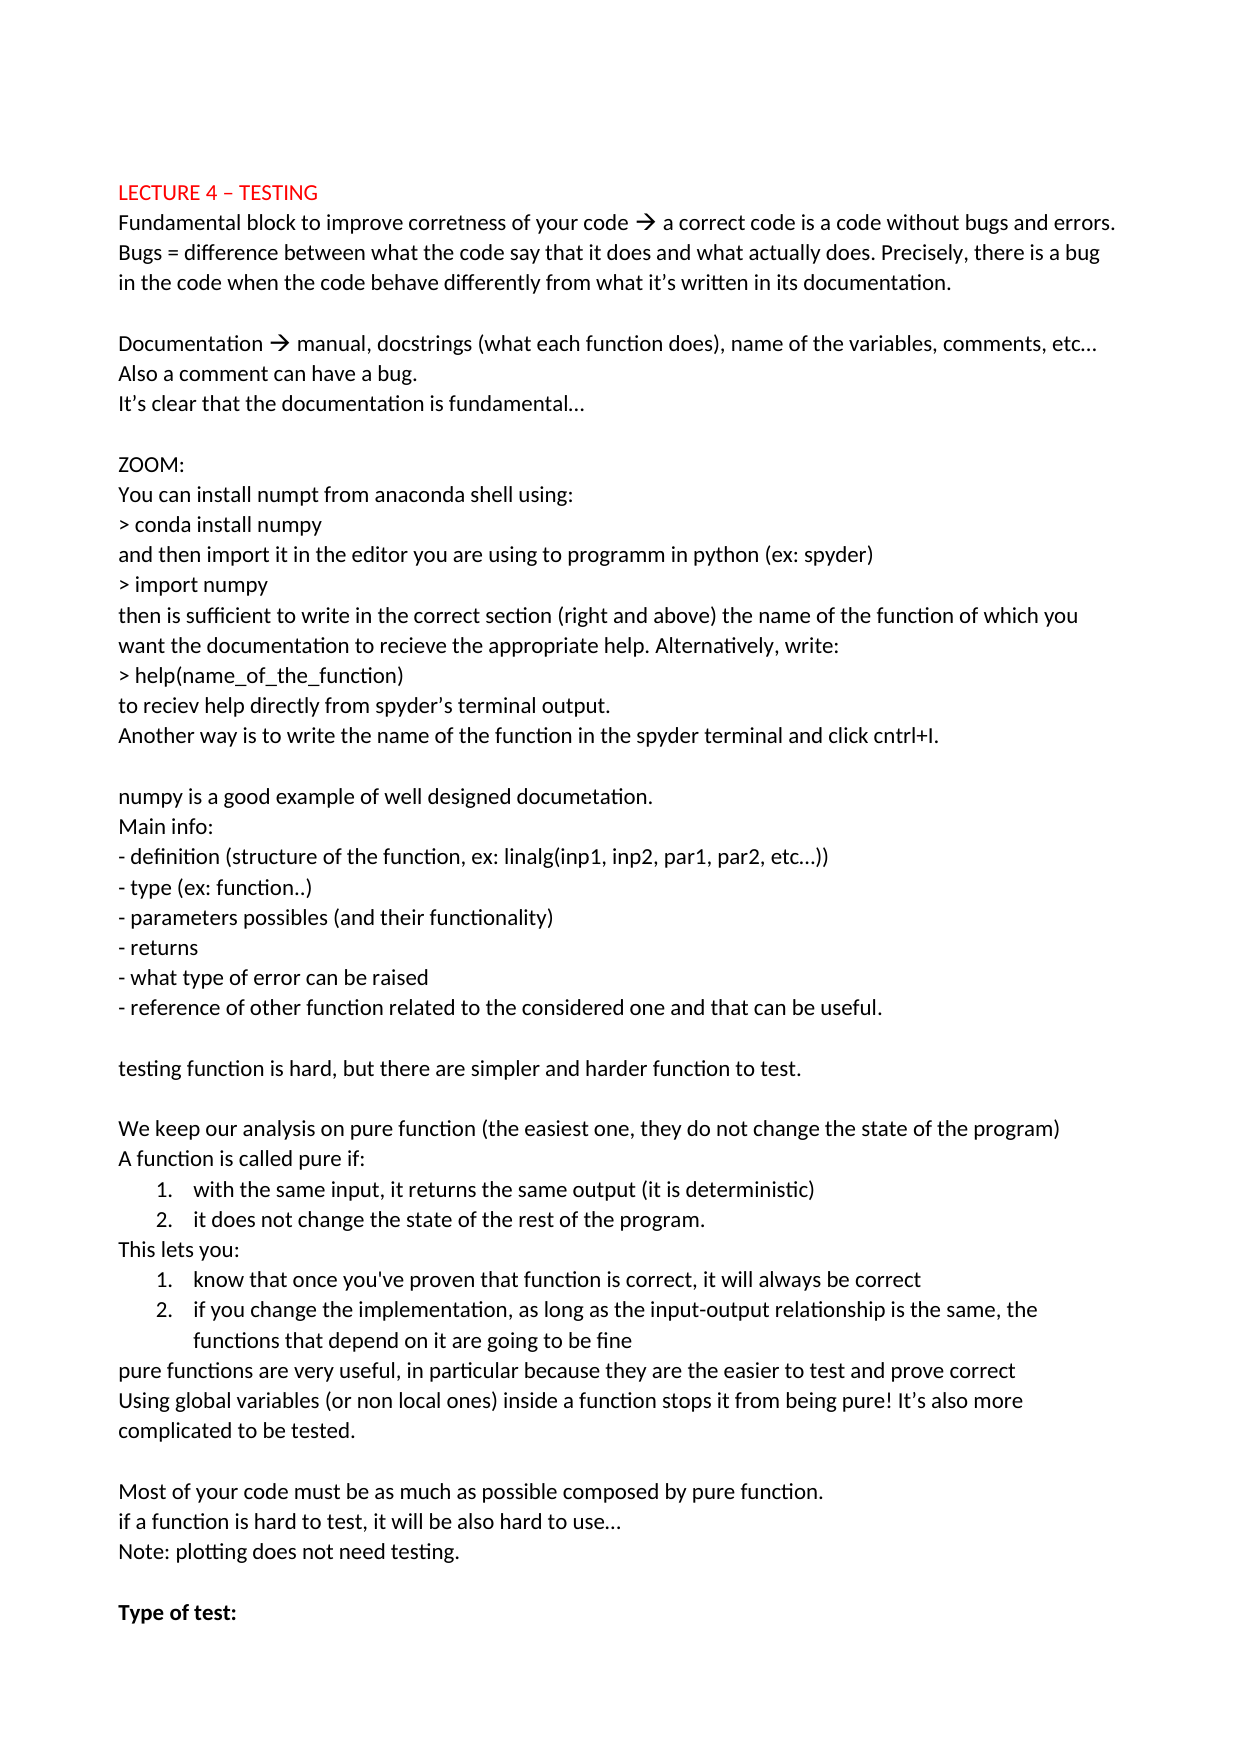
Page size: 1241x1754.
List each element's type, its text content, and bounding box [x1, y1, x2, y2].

text > conda install numpy [118, 510, 1122, 538]
text Documentation manual, docstrings (what each function does), name of the variables, comments, etc… [118, 329, 1122, 357]
text numpy is a good example of well designed documetation. [118, 782, 1122, 810]
text Note: plotting does not need testing. [118, 1537, 1122, 1565]
text - what type of error can be raised [118, 963, 1122, 991]
text and then import it in the editor you are using to programm in python (ex: spyder) [118, 540, 1122, 568]
list it does not change the state of the rest of the program. [156, 1205, 1122, 1233]
list know that once you've proven that function is correct, it will always be correct [156, 1265, 1122, 1293]
text Also a comment can have a bug. [118, 359, 1122, 387]
text Another way is to write the name of the function in the spyder terminal and click cntrl+I. [118, 722, 1122, 749]
text > import numpy [118, 571, 1122, 598]
text - parameters possibles (and their functionality) [118, 903, 1122, 931]
text ZOOM: [118, 450, 1122, 478]
text to reciev help directly from spyder’s terminal output. [118, 691, 1122, 719]
text This lets you: [118, 1235, 1122, 1263]
text We keep our analysis on pure function (the easiest one, they do not change the state of the program) [118, 1114, 1122, 1142]
text LECTURE 4 – TESTING [118, 178, 1122, 206]
text > help(name_of_the_function) [118, 661, 1122, 689]
text Main info: [118, 812, 1122, 840]
text - reference of other function related to the considered one and that can be useful. [118, 993, 1122, 1021]
text - returns [118, 933, 1122, 961]
text - type (ex: function..) [118, 873, 1122, 901]
list with the same input, it returns the same output (it is deterministic) [156, 1175, 1122, 1203]
text It’s clear that the documentation is fundamental… [118, 389, 1122, 417]
text Most of your code must be as much as possible composed by pure function. [118, 1477, 1122, 1505]
list if you change the implementation, as long as the input-output relationship is the same, the functions that depend on it are going to be fine [156, 1296, 1122, 1354]
text Type of test: [118, 1598, 1122, 1626]
text testing function is hard, but there are simpler and harder function to test. [118, 1054, 1122, 1082]
text pure functions are very useful, in particular because they are the easier to test and prove correct [118, 1356, 1122, 1384]
text A function is called pure if: [118, 1144, 1122, 1172]
text Fundamental block to improve corretness of your code a correct code is a code without bugs and errors. [118, 208, 1122, 236]
text - definition (structure of the function, ex: linalg(inp1, inp2, par1, par2, etc…)) [118, 842, 1122, 870]
text then is sufficient to write in the correct section (right and above) the name of the function of which you want the documentation to recieve the appropriate help. Alternatively, write: [118, 601, 1122, 659]
text Using global variables (or non local ones) inside a function stops it from being pure! It’s also more complicated to be tested. [118, 1386, 1122, 1444]
text Bugs = difference between what the code say that it does and what actually does. Precisely, there is a bug in the code when the code behave differently from what it’s written in its documentation. [118, 238, 1122, 296]
text You can install numpt from anaconda shell using: [118, 480, 1122, 508]
text if a function is hard to test, it will be also hard to use… [118, 1507, 1122, 1535]
